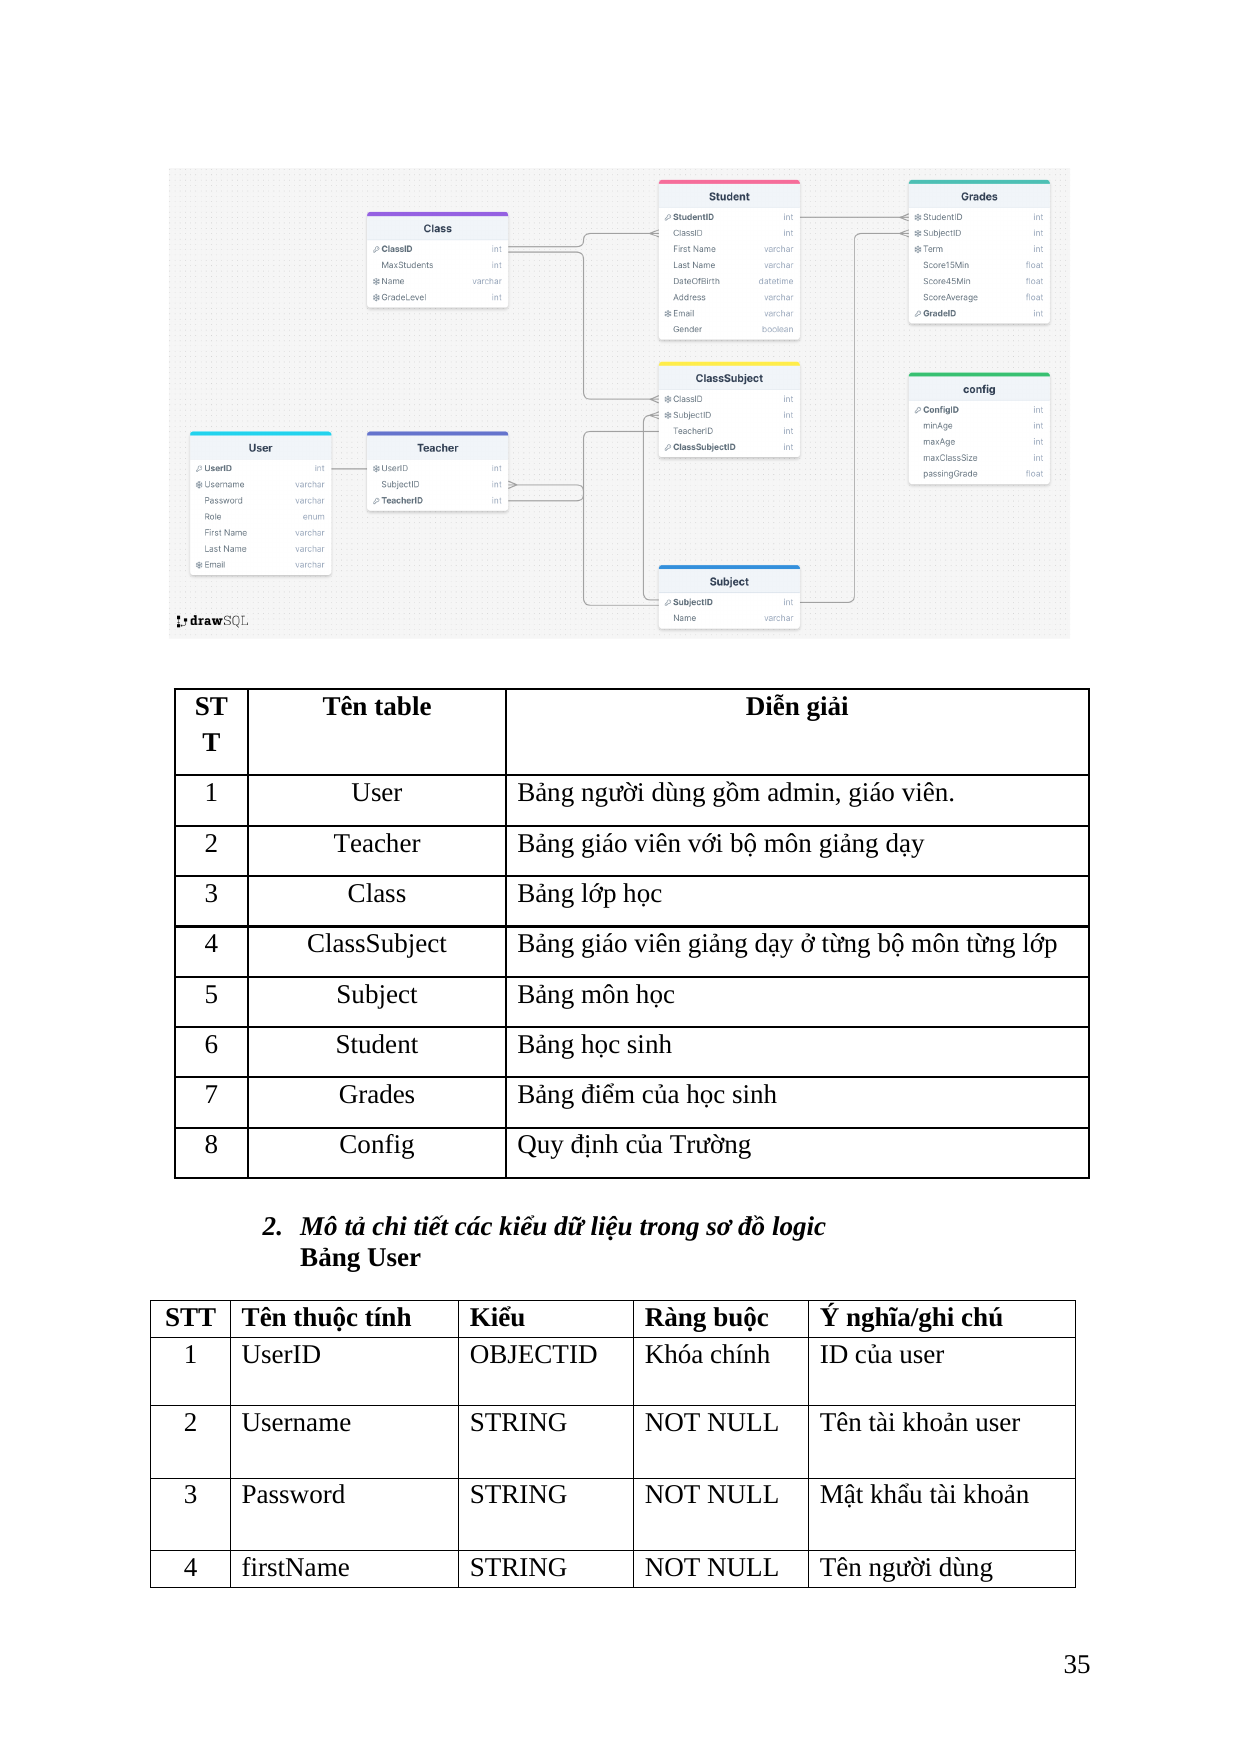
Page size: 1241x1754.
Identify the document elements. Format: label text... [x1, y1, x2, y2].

table_cell 4 [176, 928, 247, 976]
table_cell 8 [176, 1129, 247, 1177]
table_cell STRING [459, 1551, 633, 1587]
table_header Diễn giải [507, 690, 1088, 774]
table_cell 2 [151, 1406, 230, 1478]
table_cell ClassSubject [249, 928, 505, 976]
table_cell NOT NULL [634, 1406, 808, 1478]
table_header STT [176, 690, 247, 774]
table_header Kiểu [459, 1301, 633, 1337]
table_cell Bảng lớp học [507, 877, 1088, 925]
table_cell Bảng giáo viên với bộ môn giảng dạy [507, 827, 1088, 875]
table_cell OBJECTID [459, 1338, 633, 1405]
table_cell 6 [176, 1028, 247, 1076]
table_cell Teacher [249, 827, 505, 875]
table_cell Bảng học sinh [507, 1028, 1088, 1076]
table_cell Bảng người dùng gồm admin, giáo viên. [507, 776, 1088, 825]
table_cell Student [249, 1028, 505, 1076]
table_cell User [249, 776, 505, 825]
text Bảng User [225, 1241, 1090, 1272]
table_cell STRING [459, 1479, 633, 1550]
table_cell 2 [176, 827, 247, 875]
table_cell 3 [176, 877, 247, 925]
table_cell firstName [231, 1551, 458, 1587]
table_cell 1 [151, 1338, 230, 1405]
table_cell 7 [176, 1078, 247, 1127]
table_cell Tên tài khoản user [809, 1406, 1075, 1478]
subtitle Mô tả chi tiết các kiểu dữ liệu trong sơ đồ logic [262, 1210, 1090, 1241]
table_cell 5 [176, 978, 247, 1026]
table_header Tên thuộc tính [231, 1301, 458, 1337]
table_cell STRING [459, 1406, 633, 1478]
table_cell NOT NULL [634, 1551, 808, 1587]
table_cell Tên người dùng [809, 1551, 1075, 1587]
table_cell NOT NULL [634, 1479, 808, 1550]
table_header Tên table [249, 690, 505, 774]
table_header Ý nghĩa/ghi chú [809, 1301, 1075, 1337]
table_cell ID của user [809, 1338, 1075, 1405]
table_cell Bảng môn học [507, 978, 1088, 1026]
table_cell 4 [151, 1551, 230, 1587]
table_cell Mật khẩu tài khoản [809, 1479, 1075, 1550]
table_cell 1 [176, 776, 247, 825]
table_cell Password [231, 1479, 458, 1550]
table_header STT [151, 1301, 230, 1337]
table_cell Bảng điểm của học sinh [507, 1078, 1088, 1127]
table_cell Config [249, 1129, 505, 1177]
table_cell 3 [151, 1479, 230, 1550]
table_cell Bảng giáo viên giảng dạy ở từng bộ môn từng lớp [507, 928, 1088, 976]
picture [168, 168, 1071, 639]
table_cell Quy định của Trường [507, 1129, 1088, 1177]
table_cell Class [249, 877, 505, 925]
table_cell Username [231, 1406, 458, 1478]
table_cell Grades [249, 1078, 505, 1127]
table_cell Khóa chính [634, 1338, 808, 1405]
table_cell Subject [249, 978, 505, 1026]
table_cell UserID [231, 1338, 458, 1405]
table_header Ràng buộc [634, 1301, 808, 1337]
